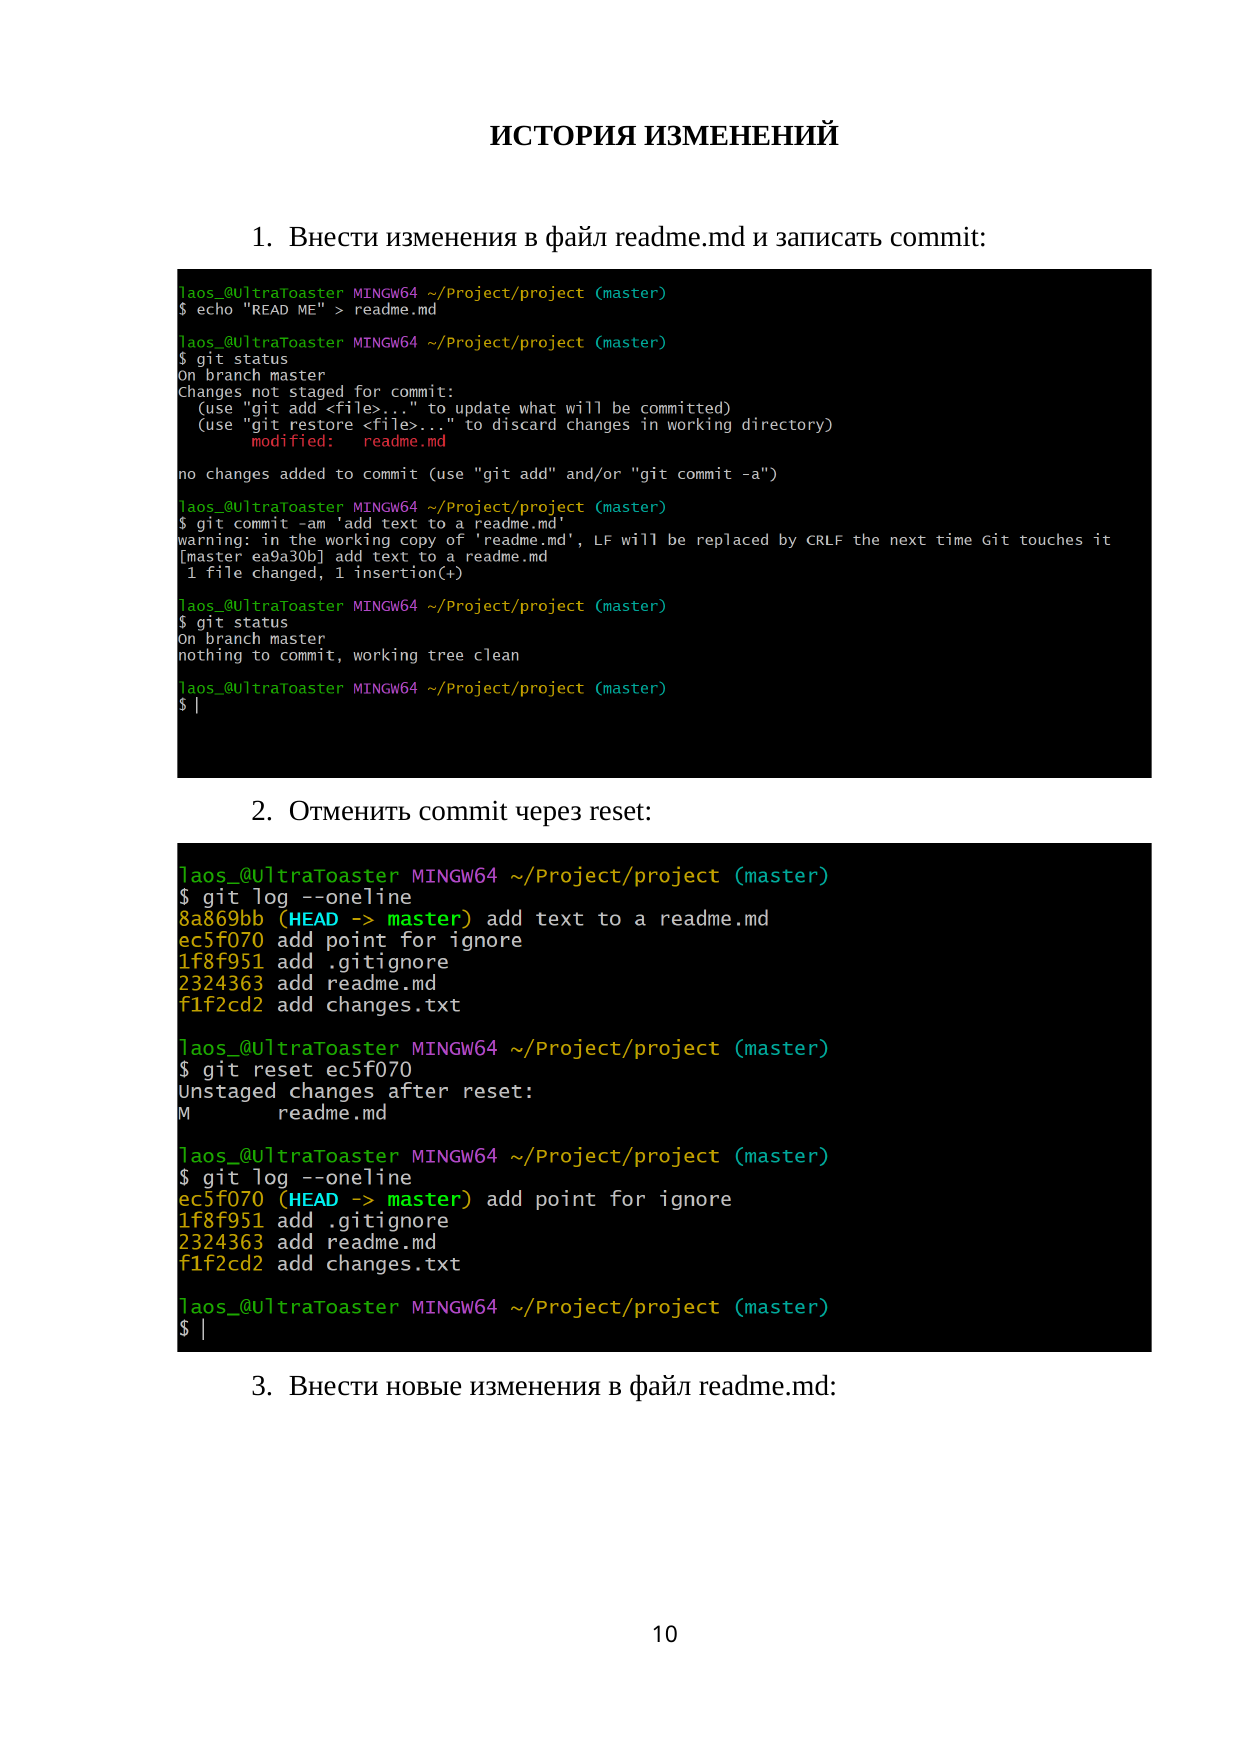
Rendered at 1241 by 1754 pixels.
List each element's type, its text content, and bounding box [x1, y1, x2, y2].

list Внести изменения в файл readme.md и записать commit: [251, 219, 1152, 252]
list Отменить commit через reset: [251, 793, 1152, 827]
picture [177, 269, 1152, 778]
picture [177, 843, 1152, 1352]
subtitle ИСТОРИЯ ИЗМЕНЕНИЙ [177, 118, 1152, 152]
list Внести новые изменения в файл readme.md: [251, 1368, 1152, 1401]
